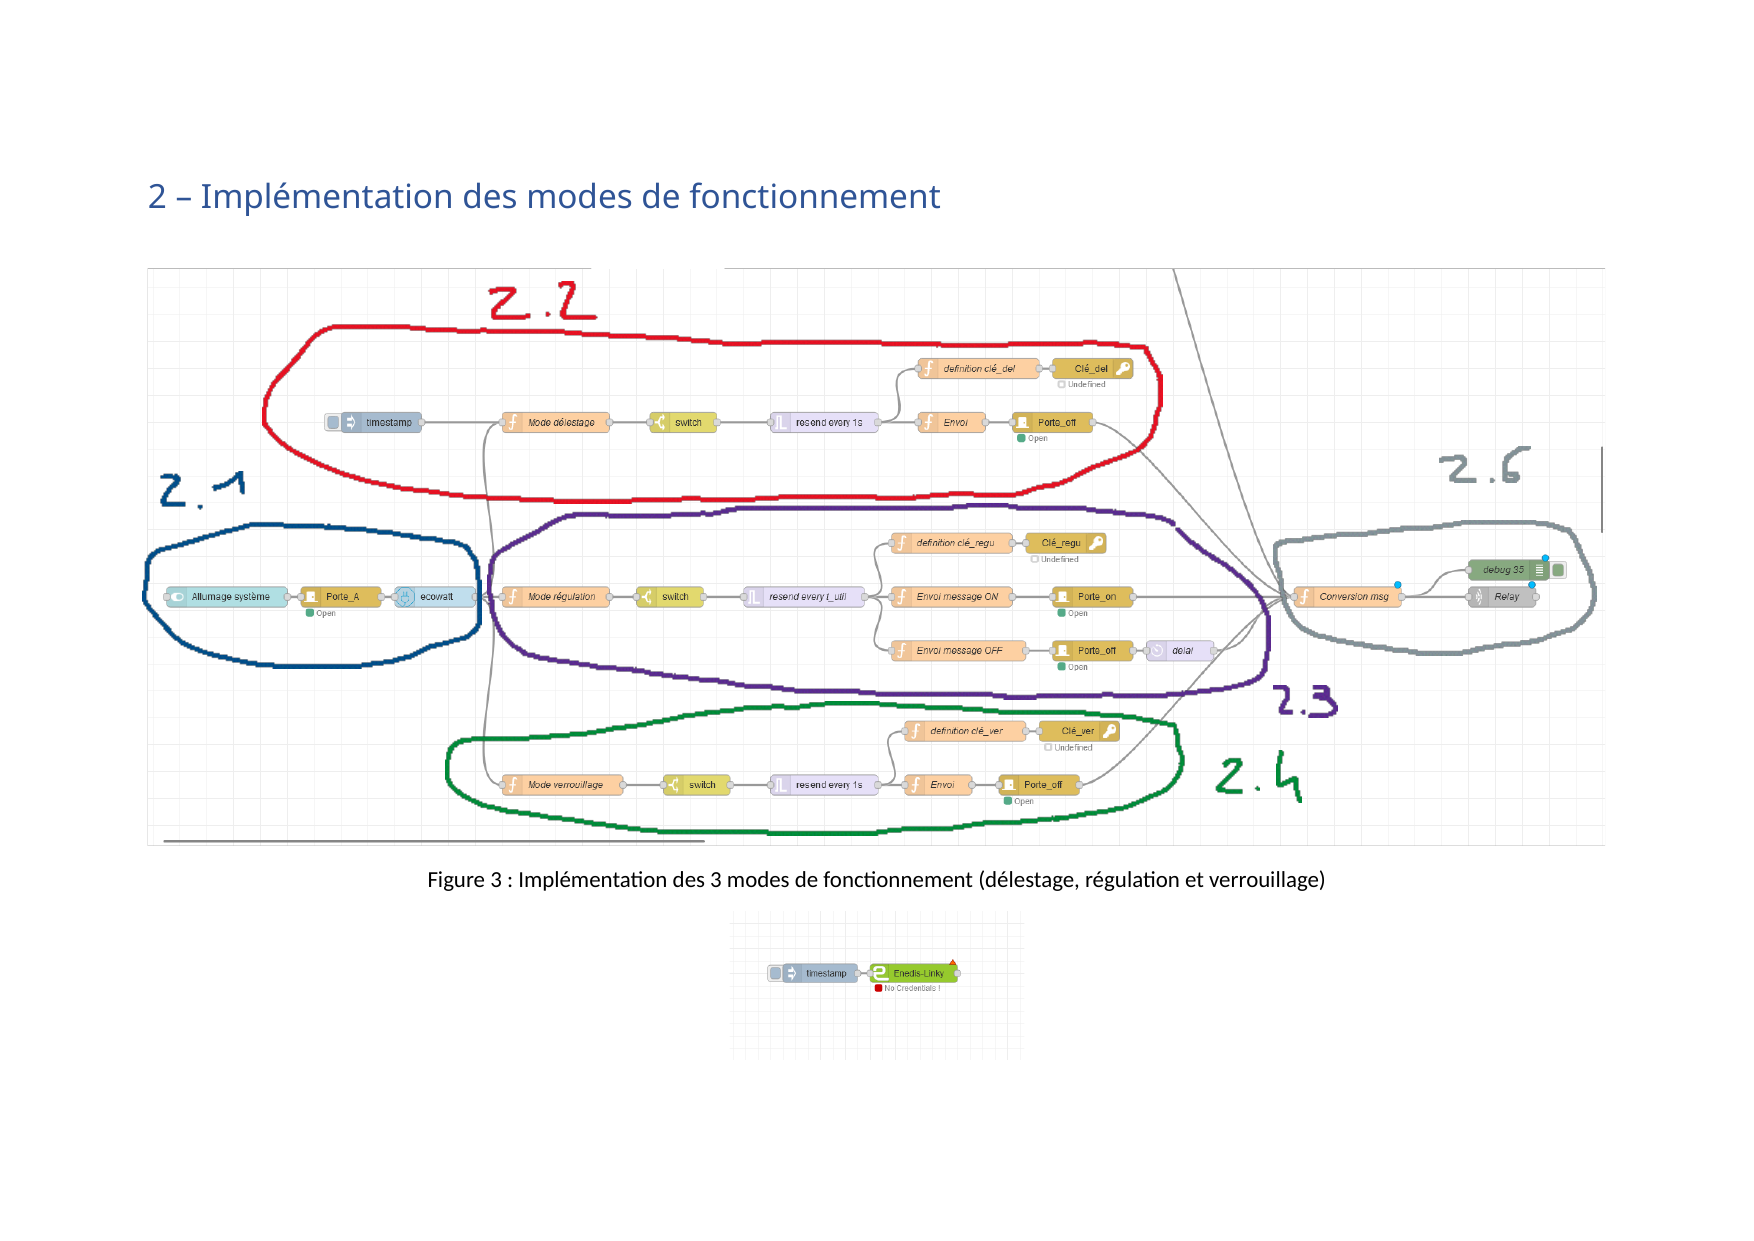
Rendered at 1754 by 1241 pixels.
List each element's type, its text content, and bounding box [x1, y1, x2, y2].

picture [142, 268, 1605, 846]
text Figure 3 : Implémentation des 3 modes de fonctionnement (délestage, régulation et verrouillage) [148, 865, 1606, 893]
subtitle 2 – Implémentation des modes de fonctionnement [148, 173, 1606, 218]
picture [729, 911, 1025, 1060]
